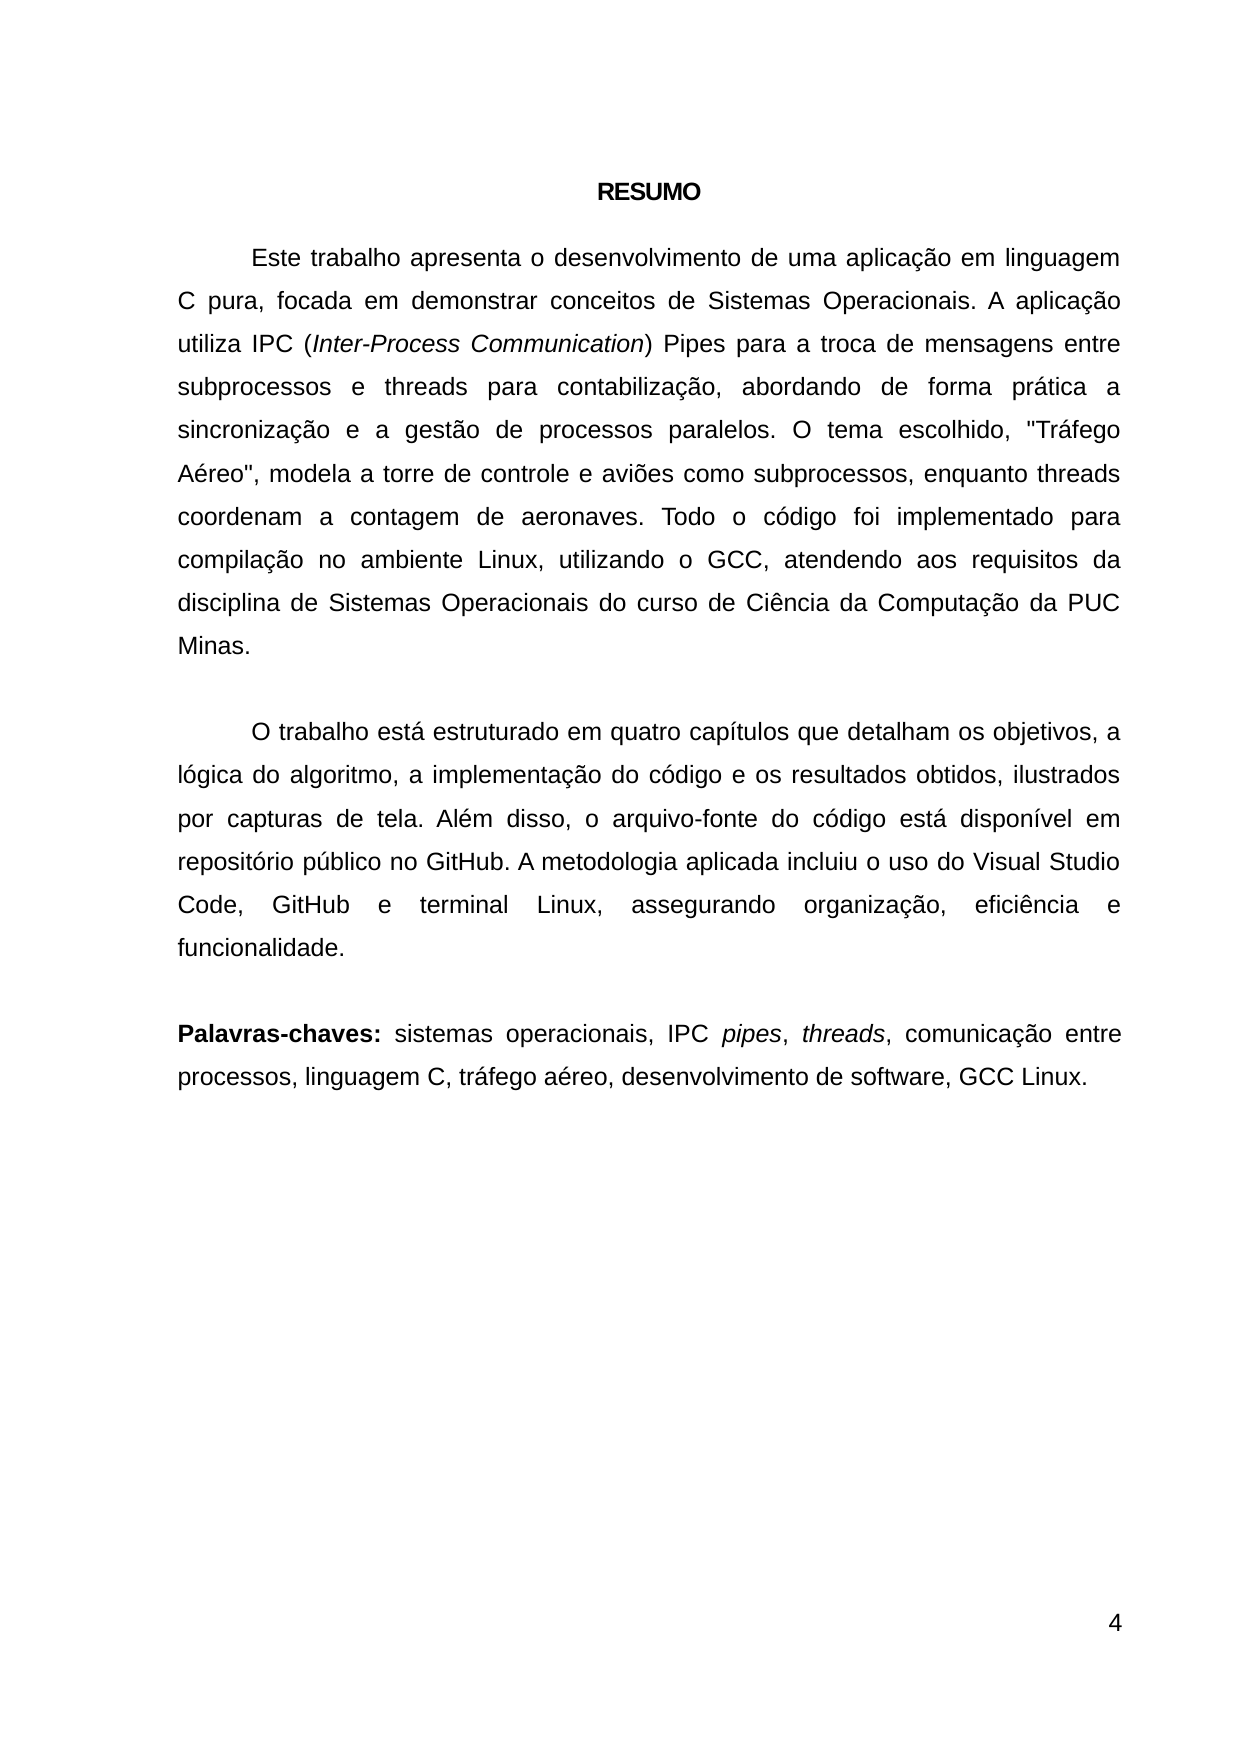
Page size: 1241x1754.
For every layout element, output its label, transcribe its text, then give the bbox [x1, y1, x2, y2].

text Palavras-chaves: sistemas operacionais, IPC pipes, threads, comunicação entre processos, linguagem C, tráfego aéreo, desenvolvimento de software, GCC Linux. [177, 1019, 1122, 1091]
title RESUMO [177, 177, 1122, 206]
text Este trabalho apresenta o desenvolvimento de uma aplicação em linguagem C pura, focada em demonstrar conceitos de Sistemas Operacionais. A aplicação utiliza IPC (Inter-Process Communication) Pipes para a troca de mensagens entre subprocessos e threads para contabilização, abordando de forma prática a sincronização e a gestão de processos paralelos. O tema escolhido, "Tráfego Aéreo", modela a torre de controle e aviões como subprocessos, enquanto threads coordenam a contagem de aeronaves. Todo o código foi implementado para compilação no ambiente Linux, utilizando o GCC, atendendo aos requisitos da disciplina de Sistemas Operacionais do curso de Ciência da Computação da PUC Minas. [177, 243, 1122, 660]
text O trabalho está estruturado em quatro capítulos que detalham os objetivos, a lógica do algoritmo, a implementação do código e os resultados obtidos, ilustrados por capturas de tela. Além disso, o arquivo-fonte do código está disponível em repositório público no GitHub. A metodologia aplicada incluiu o uso do Visual Studio Code, GitHub e terminal Linux, assegurando organização, eficiência e funcionalidade. [177, 717, 1122, 962]
